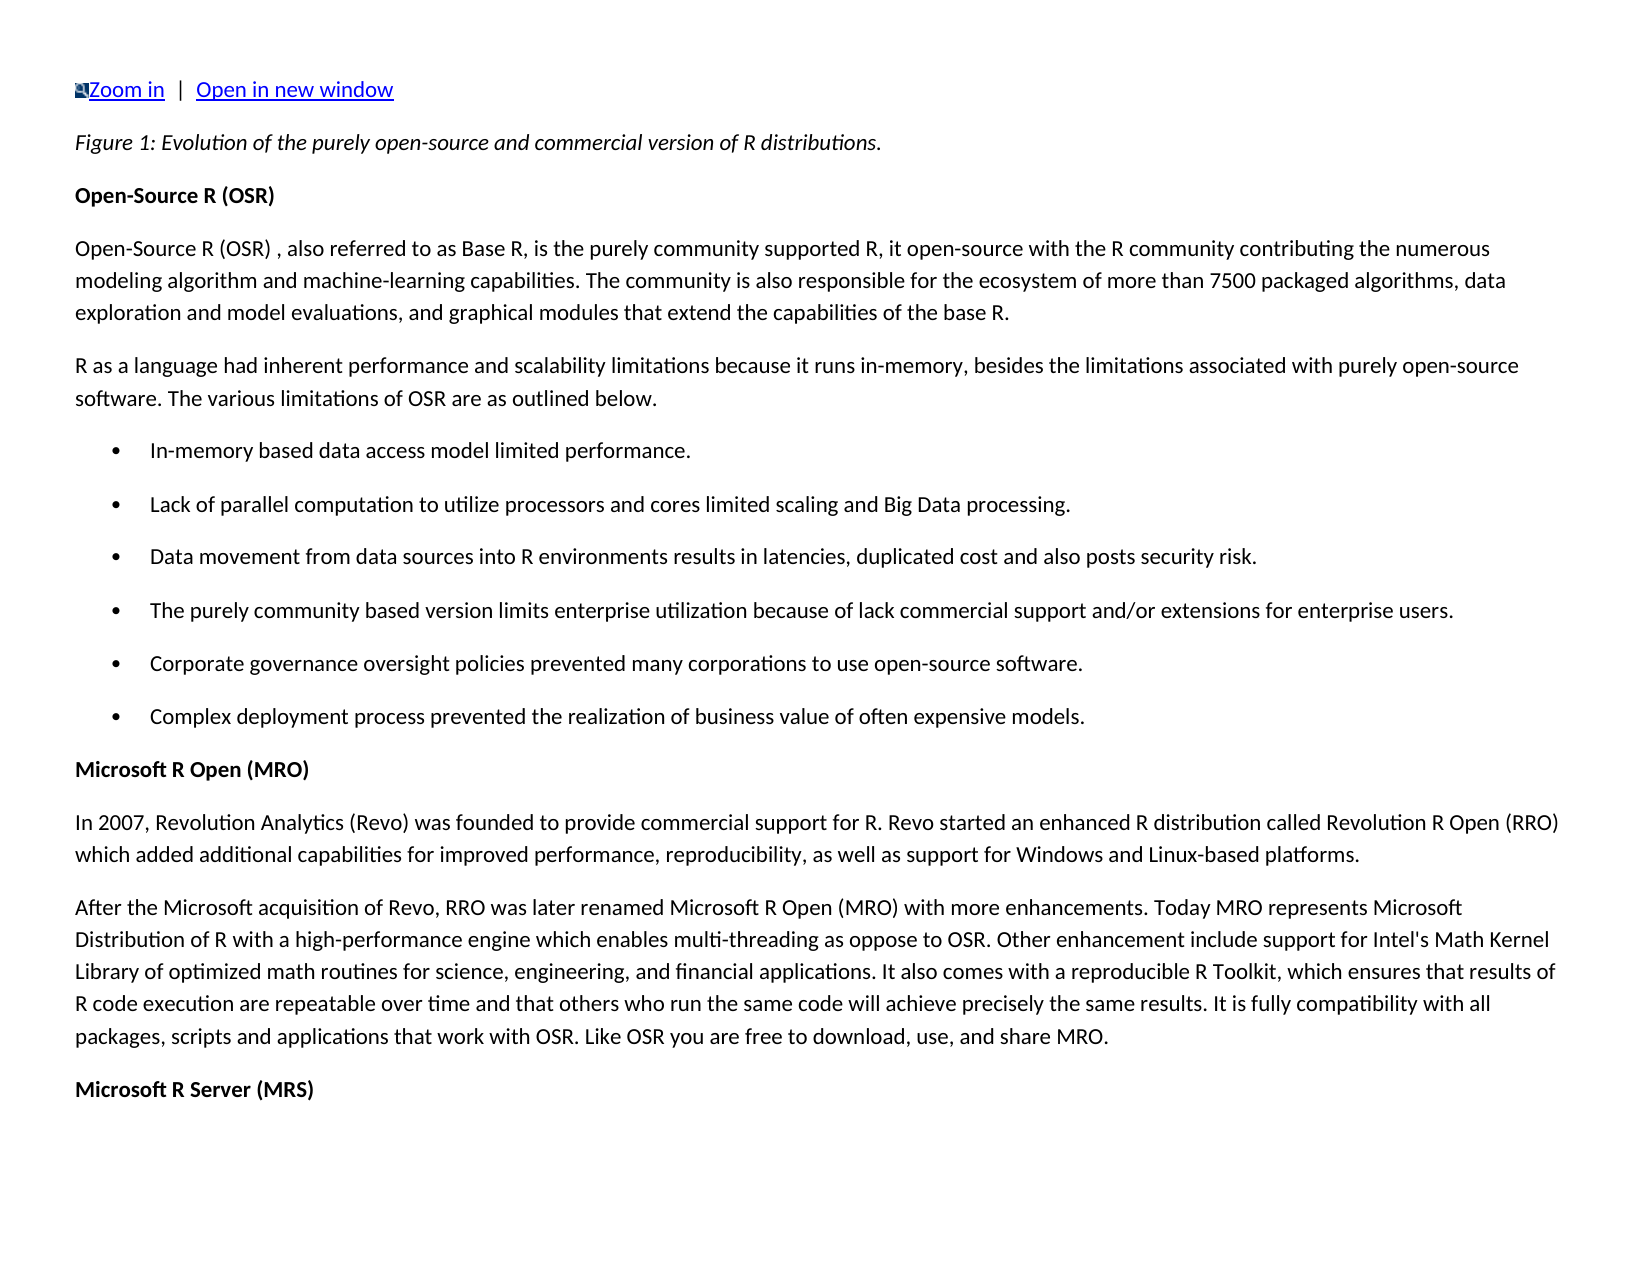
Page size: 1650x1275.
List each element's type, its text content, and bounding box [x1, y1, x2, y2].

text In 2007, Revolution Analytics (Revo) was founded to provide commercial support for R. Revo started an enhanced R distribution called Revolution R Open (RRO) which added additional capabilities for improved performance, reproducibility, as well as support for Windows and Linux-based platforms. [75, 808, 1575, 868]
text Open-Source R (OSR) [75, 181, 1575, 209]
text Microsoft R Open (MRO) [75, 755, 1575, 783]
text Microsoft R Server (MRS) [75, 1075, 1575, 1103]
text Open-Source R (OSR) , also referred to as Base R, is the purely community supported R, it open-source with the R community contributing the numerous modeling algorithm and machine-learning capabilities. The community is also responsible for the ecosystem of more than 7500 packaged algorithms, data exploration and model evaluations, and graphical modules that extend the capabilities of the base R. [75, 234, 1575, 326]
list Complex deployment process prevented the realization of business value of often expensive models. [112, 702, 1575, 730]
list In-memory based data access model limited performance. [112, 437, 1575, 465]
text Figure 1: Evolution of the purely open-source and commercial version of R distributions. [75, 128, 1575, 156]
list Lack of parallel computation to utilize processors and cores limited scaling and Big Data processing. [112, 490, 1575, 518]
list The purely community based version limits enterprise utilization because of lack commercial support and/or extensions for enterprise users. [112, 596, 1575, 624]
text Zoom in | Open in new window [75, 75, 1575, 103]
text R as a language had inherent performance and scalability limitations because it runs in-memory, besides the limitations associated with purely open-source software. The various limitations of OSR are as outlined below. [75, 351, 1575, 412]
list Data movement from data sources into R environments results in latencies, duplicated cost and also posts security risk. [112, 543, 1575, 571]
text After the Microsoft acquisition of Revo, RRO was later renamed Microsoft R Open (MRO) with more enhancements. Today MRO represents Microsoft Distribution of R with a high-performance engine which enables multi-threading as oppose to OSR. Other enhancement include support for Intel's Math Kernel Library of optimized math routines for science, engineering, and financial applications. It also comes with a reproducible R Toolkit, which ensures that results of R code execution are repeatable over time and that others who run the same code will achieve precisely the same results. It is fully compatibility with all packages, scripts and applications that work with OSR. Like OSR you are free to download, use, and share MRO. [75, 893, 1575, 1050]
list Corporate governance oversight policies prevented many corporations to use open-source software. [112, 649, 1575, 677]
picture [75, 83, 89, 98]
